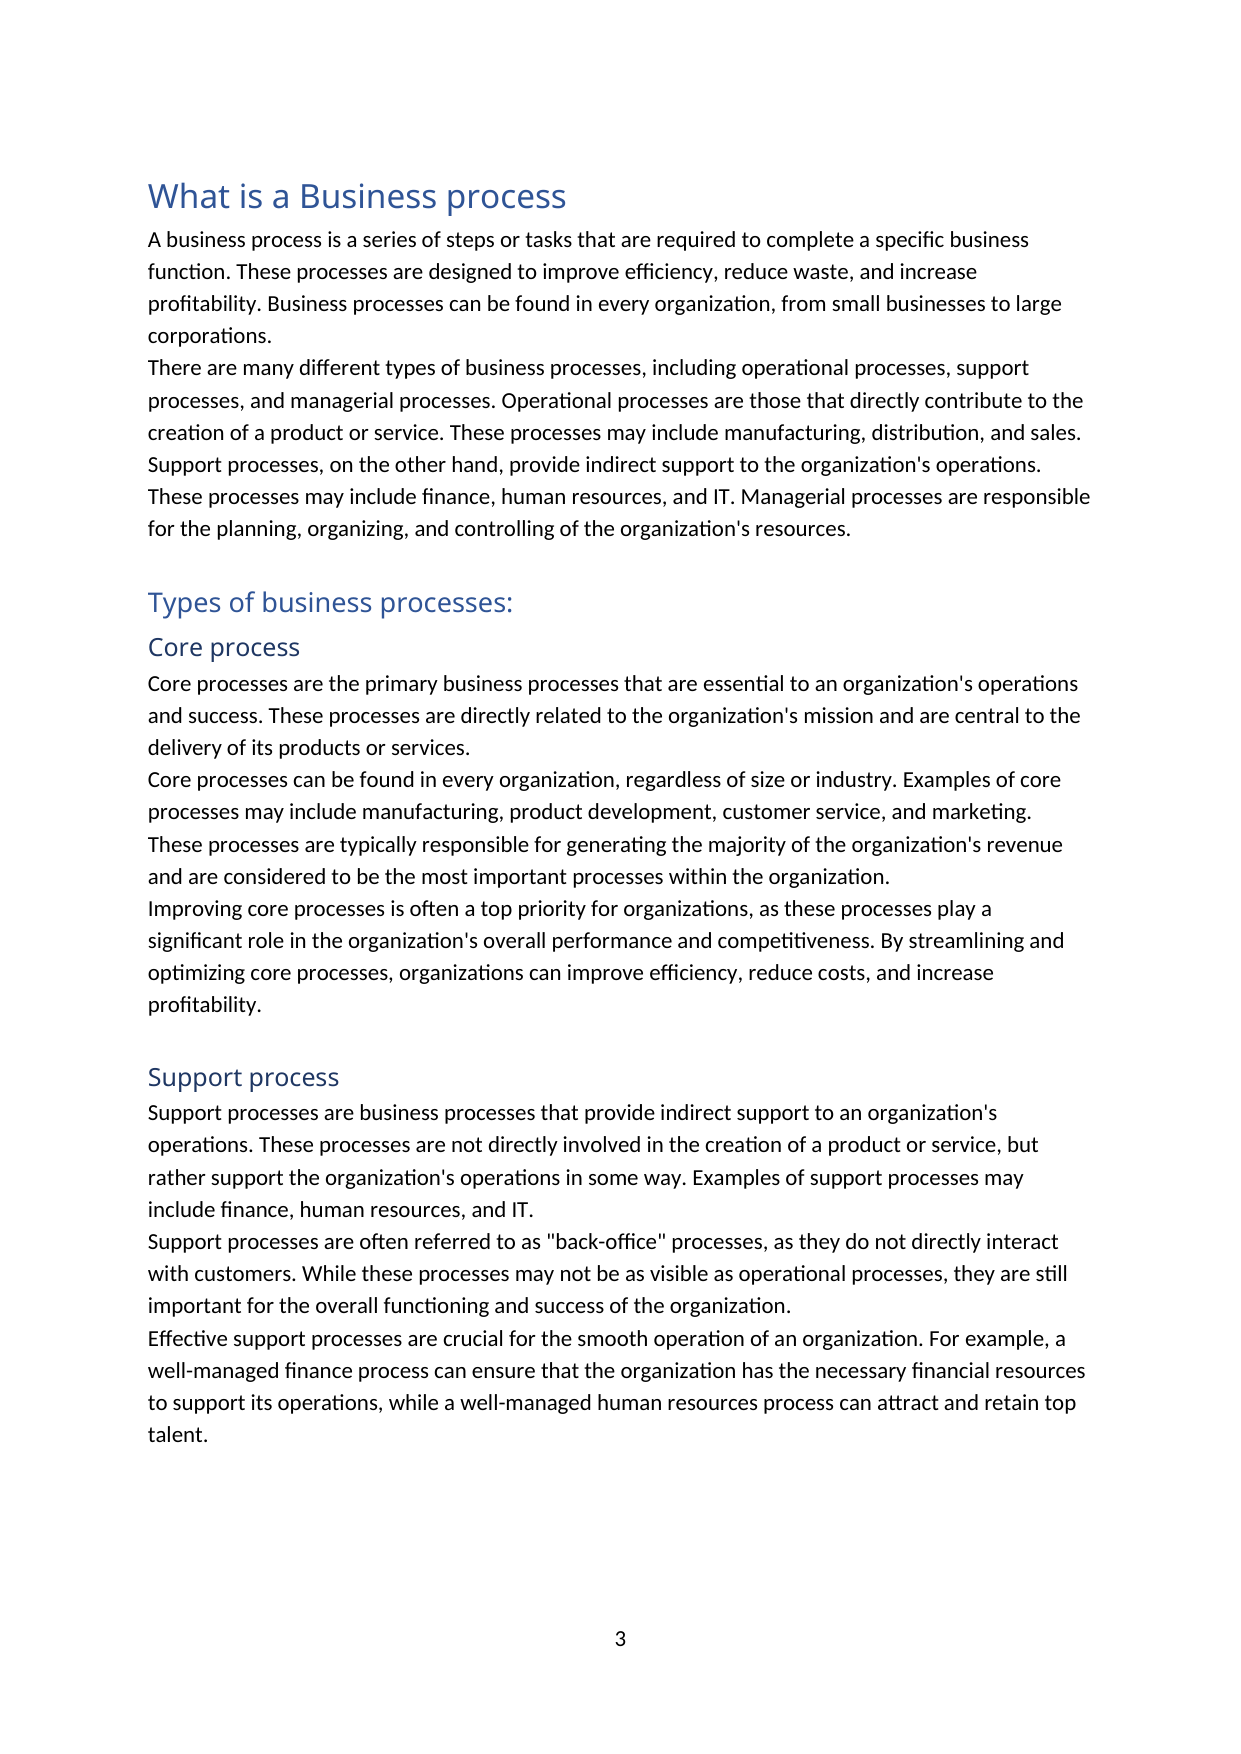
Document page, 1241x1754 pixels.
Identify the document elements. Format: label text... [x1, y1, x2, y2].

text Support processes are often referred to as "back-office" processes, as they do not directly interact with customers. While these processes may not be as visible as operational processes, they are still important for the overall functioning and success of the organization. [148, 1227, 1093, 1319]
subtitle What is a Business process [148, 173, 1093, 218]
text Core processes are the primary business processes that are essential to an organization's operations and success. These processes are directly related to the organization's mission and are central to the delivery of its products or services. [148, 669, 1093, 761]
text Support processes are business processes that provide indirect support to an organization's operations. These processes are not directly involved in the creation of a product or service, but rather support the organization's operations in some way. Examples of support processes may include finance, human resources, and IT. [148, 1098, 1093, 1223]
text Core processes can be found in every organization, regardless of size or industry. Examples of core processes may include manufacturing, product development, customer service, and marketing. These processes are typically responsible for generating the majority of the organization's revenue and are considered to be the most important processes within the organization. [148, 765, 1093, 890]
text There are many different types of business processes, including operational processes, support processes, and managerial processes. Operational processes are those that directly contribute to the creation of a product or service. These processes may include manufacturing, distribution, and sales. Support processes, on the other hand, provide indirect support to the organization's operations. These processes may include finance, human resources, and IT. Managerial processes are responsible for the planning, organizing, and controlling of the organization's resources. [148, 353, 1093, 542]
subtitle Core process [148, 629, 1093, 664]
text Effective support processes are crucial for the smooth operation of an organization. For example, a well-managed finance process can ensure that the organization has the necessary financial resources to support its operations, while a well-managed human resources process can attract and retain top talent. [148, 1324, 1093, 1448]
text A business process is a series of steps or tasks that are required to complete a specific business function. These processes are designed to improve efficiency, reduce waste, and increase profitability. Business processes can be found in every organization, from small businesses to large corporations. [148, 225, 1093, 349]
text Improving core processes is often a top priority for organizations, as these processes play a significant role in the organization's overall performance and competitiveness. By streamlining and optimizing core processes, organizations can improve efficiency, reduce costs, and increase profitability. [148, 894, 1093, 1019]
subtitle Support process [148, 1059, 1093, 1093]
subtitle Types of business processes: [148, 583, 1093, 620]
